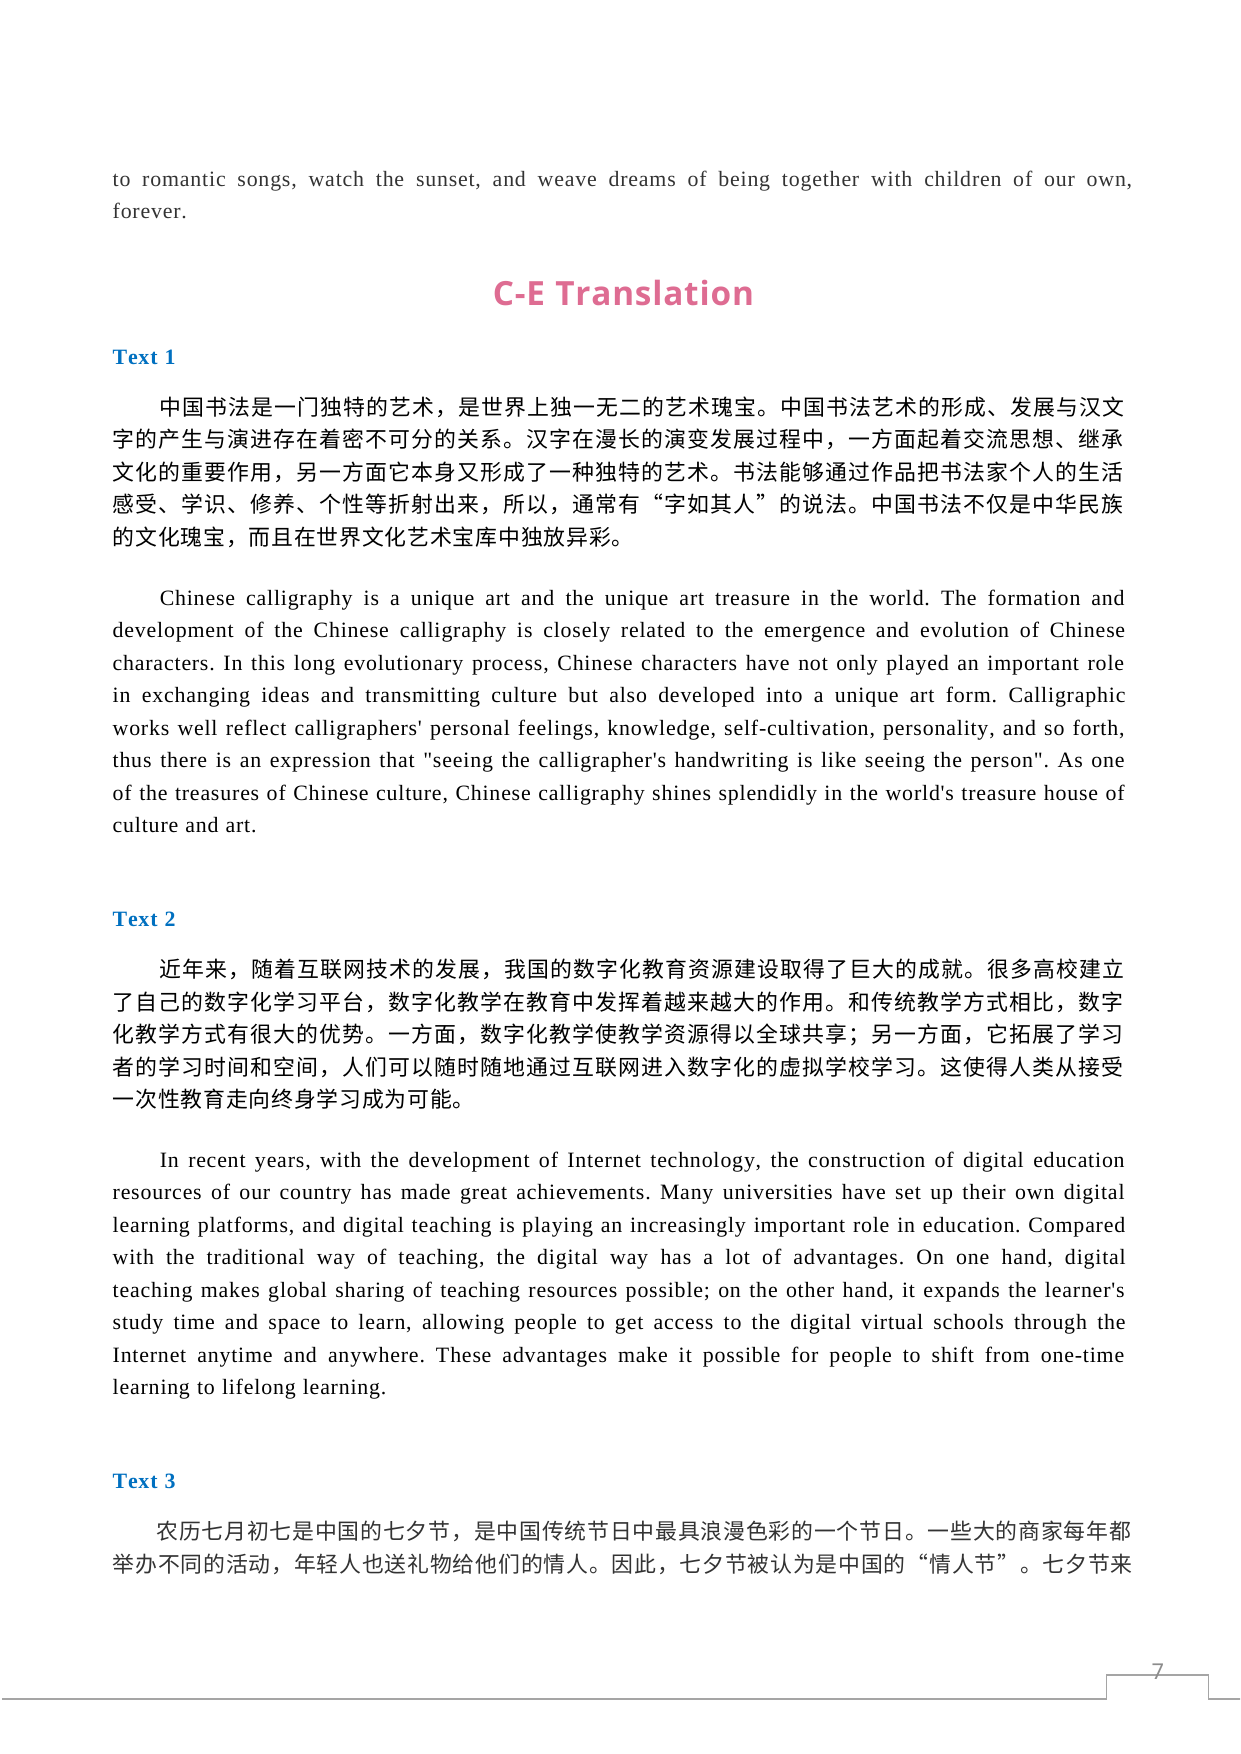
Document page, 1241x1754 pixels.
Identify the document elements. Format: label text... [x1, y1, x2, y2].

text Chinese calligraphy is a unique art and the unique art treasure in the world. The formation and development of the Chinese calligraphy is closely related to the emergence and evolution of Chinese characters. In this long evolutionary process, Chinese characters have not only played an important role in exchanging ideas and transmitting culture but also developed into a unique art form. Calligraphic works well reflect calligraphers' personal feelings, knowledge, self-cultivation, personality, and so forth, thus there is an expression that "seeing the calligrapher's handwriting is like seeing the person". As one of the treasures of Chinese culture, Chinese calligraphy shines splendidly in the world's treasure house of culture and art. [112, 581, 1128, 841]
text In recent years, with the development of Internet technology, the construction of digital education resources of our country has made great achievements. Many universities have set up their own digital learning platforms, and digital teaching is playing an increasingly important role in education. Compared with the traditional way of teaching, the digital way has a lot of advantages. On one hand, digital teaching makes global sharing of teaching resources possible; on the other hand, it expands the learner's study time and space to learn, allowing people to get access to the digital virtual schools through the Internet anytime and anywhere. These advantages make it possible for people to shift from one-time learning to lifelong learning. [112, 1143, 1128, 1403]
text Text 3 [112, 1465, 1134, 1497]
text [112, 162, 1134, 227]
text C-E Translation [112, 259, 1134, 324]
text Text 2 [112, 903, 1134, 935]
text Text 1 [112, 341, 1134, 373]
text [112, 1514, 1134, 1579]
text 近年来，随着互联网技术的发展，我国的数字化教育资源建设取得了巨大的成就。很多高校建立了自己的数字化学习平台，数字化教学在教育中发挥着越来越大的作用。和传统教学方式相比，数字化教学方式有很大的优势。一方面，数字化教学使教学资源得以全球共享；另一方面，它拓展了学习者的学习时间和空间，人们可以随时随地通过互联网进入数字化的虚拟学校学习。这使得人类从接受一次性教育走向终身学习成为可能。 [112, 952, 1128, 1114]
text 中国书法是一门独特的艺术，是世界上独一无二的艺术瑰宝。中国书法艺术的形成、发展与汉文字的产生与演进存在着密不可分的关系。汉字在漫长的演变发展过程中，一方面起着交流思想、继承文化的重要作用，另一方面它本身又形成了一种独特的艺术。书法能够通过作品把书法家个人的生活感受、学识、修养、个性等折射出来，所以，通常有“字如其人”的说法。中国书法不仅是中华民族的文化瑰宝，而且在世界文化艺术宝库中独放异彩。 [112, 389, 1128, 552]
